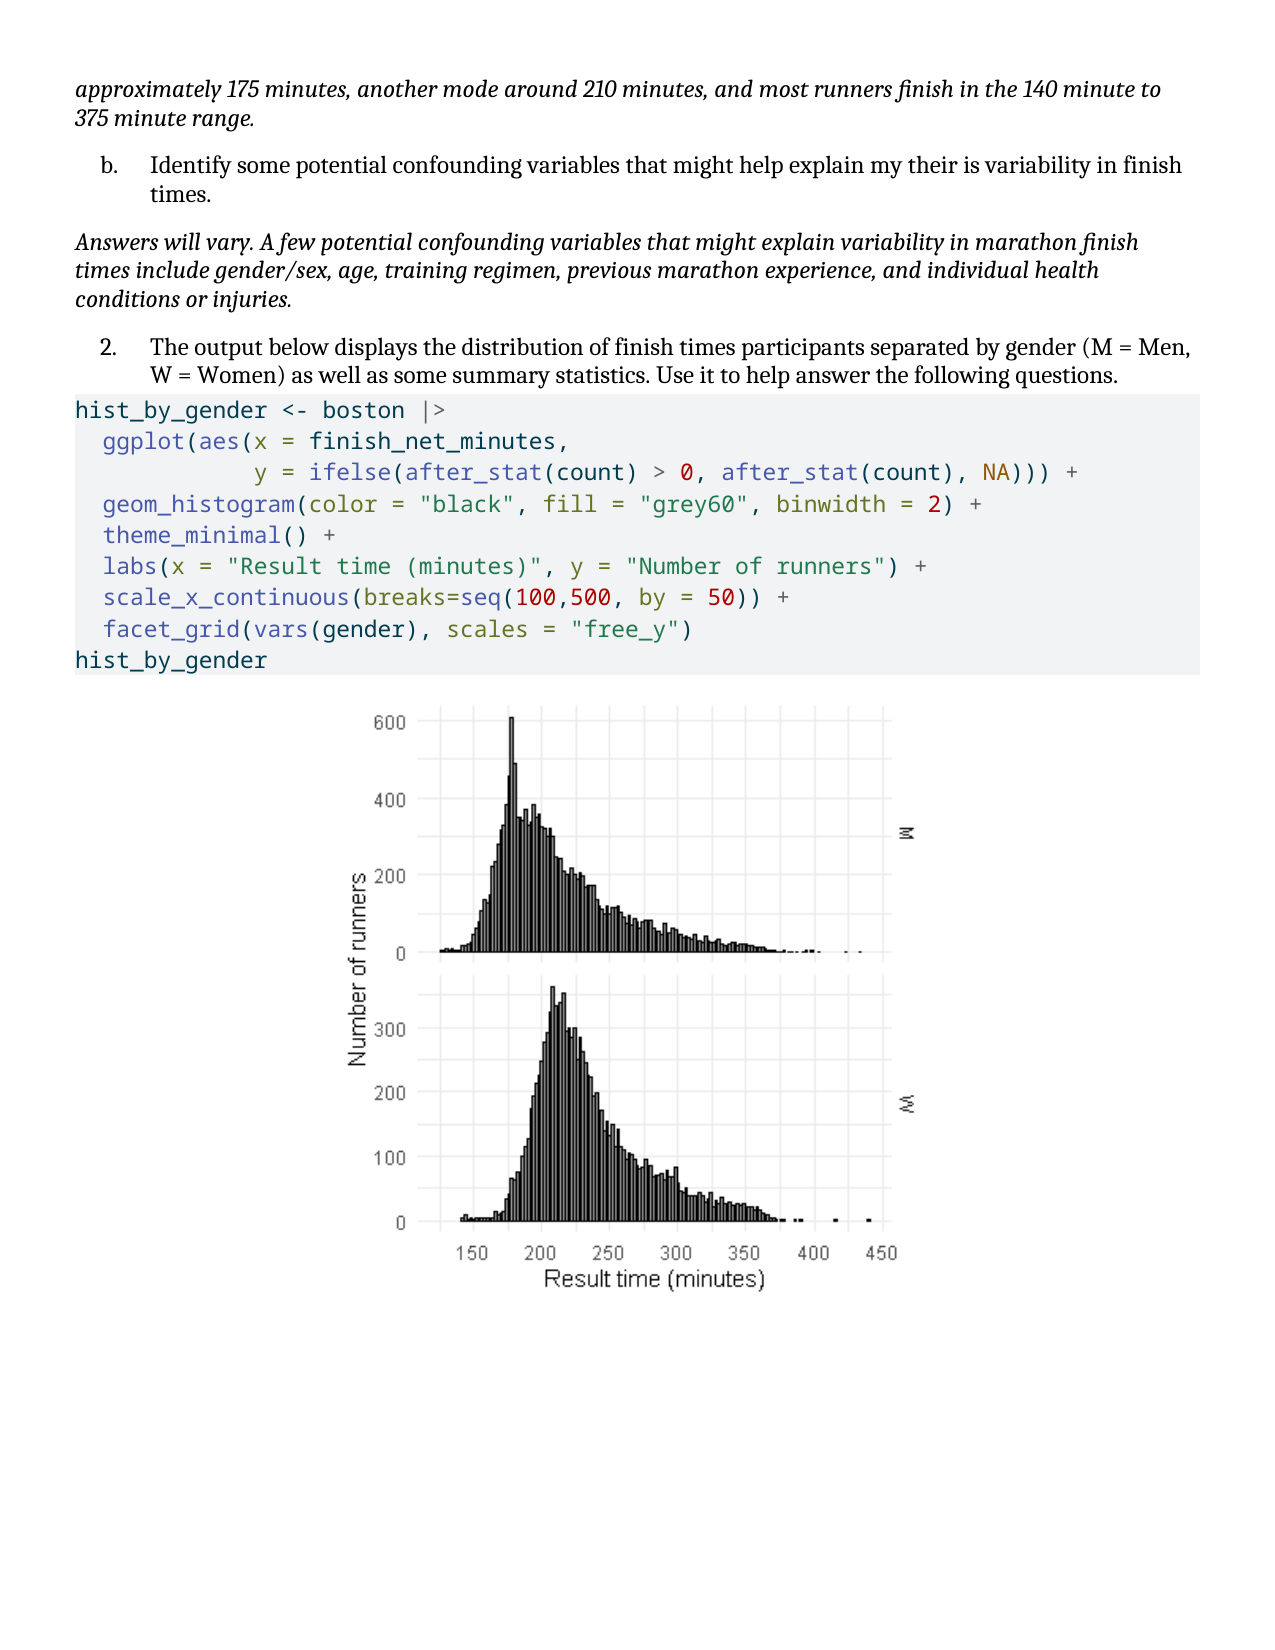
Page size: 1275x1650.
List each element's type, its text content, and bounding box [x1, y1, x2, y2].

text Answers will vary. A few potential confounding variables that might explain variability in marathon finish times include gender/sex, age, training regimen, previous marathon experience, and individual health conditions or injuries. [75, 227, 1200, 314]
list The output below displays the distribution of finish times participants separated by gender (M = Men, W = Women) as well as some summary statistics. Use it to help answer the following questions. [100, 332, 1200, 390]
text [75, 75, 1200, 132]
text hist_by_gender <- boston |> ggplot(aes(x = finish_net_minutes, y = ifelse(after_stat(count) > 0, after_stat(count), NA))) + geom_histogram(color = "black", fill = "grey60", binwidth = 2) + theme_minimal() + labs(x = "Result time (minutes)", y = "Number of runners") + scale_x_continuous(breaks=seq(100,500, by = 50)) + facet_grid(vars(gender), scales = "free_y") hist_by_gender [75, 394, 1200, 675]
list Identify some potential confounding variables that might help explain my their is variability in finish times. [100, 151, 1200, 209]
picture [334, 695, 941, 1303]
